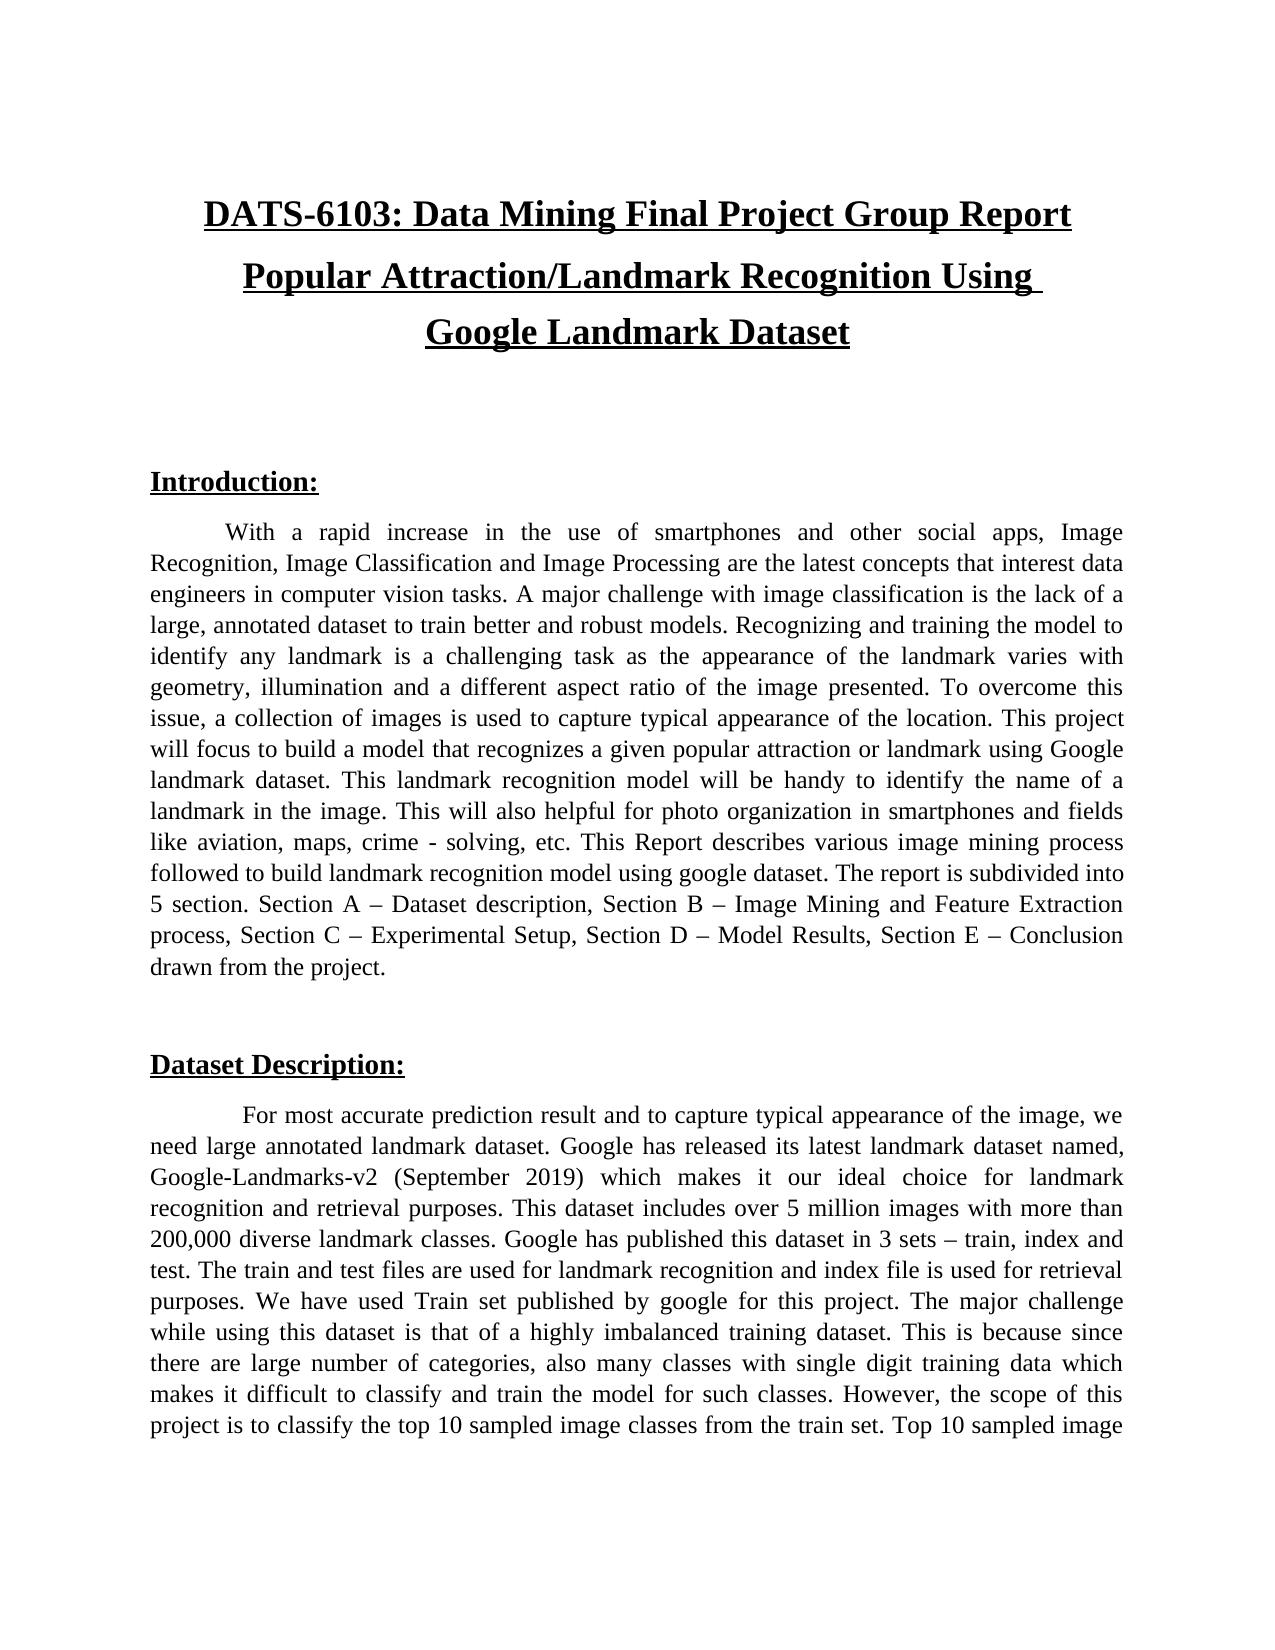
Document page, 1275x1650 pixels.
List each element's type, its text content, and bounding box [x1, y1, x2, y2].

subtitle DATS-6103: Data Mining Final Project Group Report [150, 192, 1125, 235]
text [150, 1100, 1125, 1439]
text With a rapid increase in the use of smartphones and other social apps, Image Recognition, Image Classification and Image Processing are the latest concepts that interest data engineers in computer vision tasks. A major challenge with image classification is the lack of a large, annotated dataset to train better and robust models. Recognizing and training the model to identify any landmark is a challenging task as the appearance of the landmark varies with geometry, illumination and a different aspect ratio of the image presented. To overcome this issue, a collection of images is used to capture typical appearance of the location. This project will focus to build a model that recognizes a given popular attraction or landmark using Google landmark dataset. This landmark recognition model will be handy to identify the name of a landmark in the image. This will also helpful for photo organization in smartphones and fields like aviation, maps, crime - solving, etc. This Report describes various image mining process followed to build landmark recognition model using google dataset. The report is subdivided into 5 section. Section A – Dataset description, Section B – Image Mining and Feature Extraction process, Section C – Experimental Setup, Section D – Model Results, Section E – Conclusion drawn from the project. [150, 517, 1125, 980]
subtitle Google Landmark Dataset [150, 309, 1125, 352]
subtitle Popular Attraction/Landmark Recognition Using [150, 254, 1125, 297]
text Introduction: [150, 464, 1125, 498]
text Dataset Description: [150, 1047, 1125, 1081]
